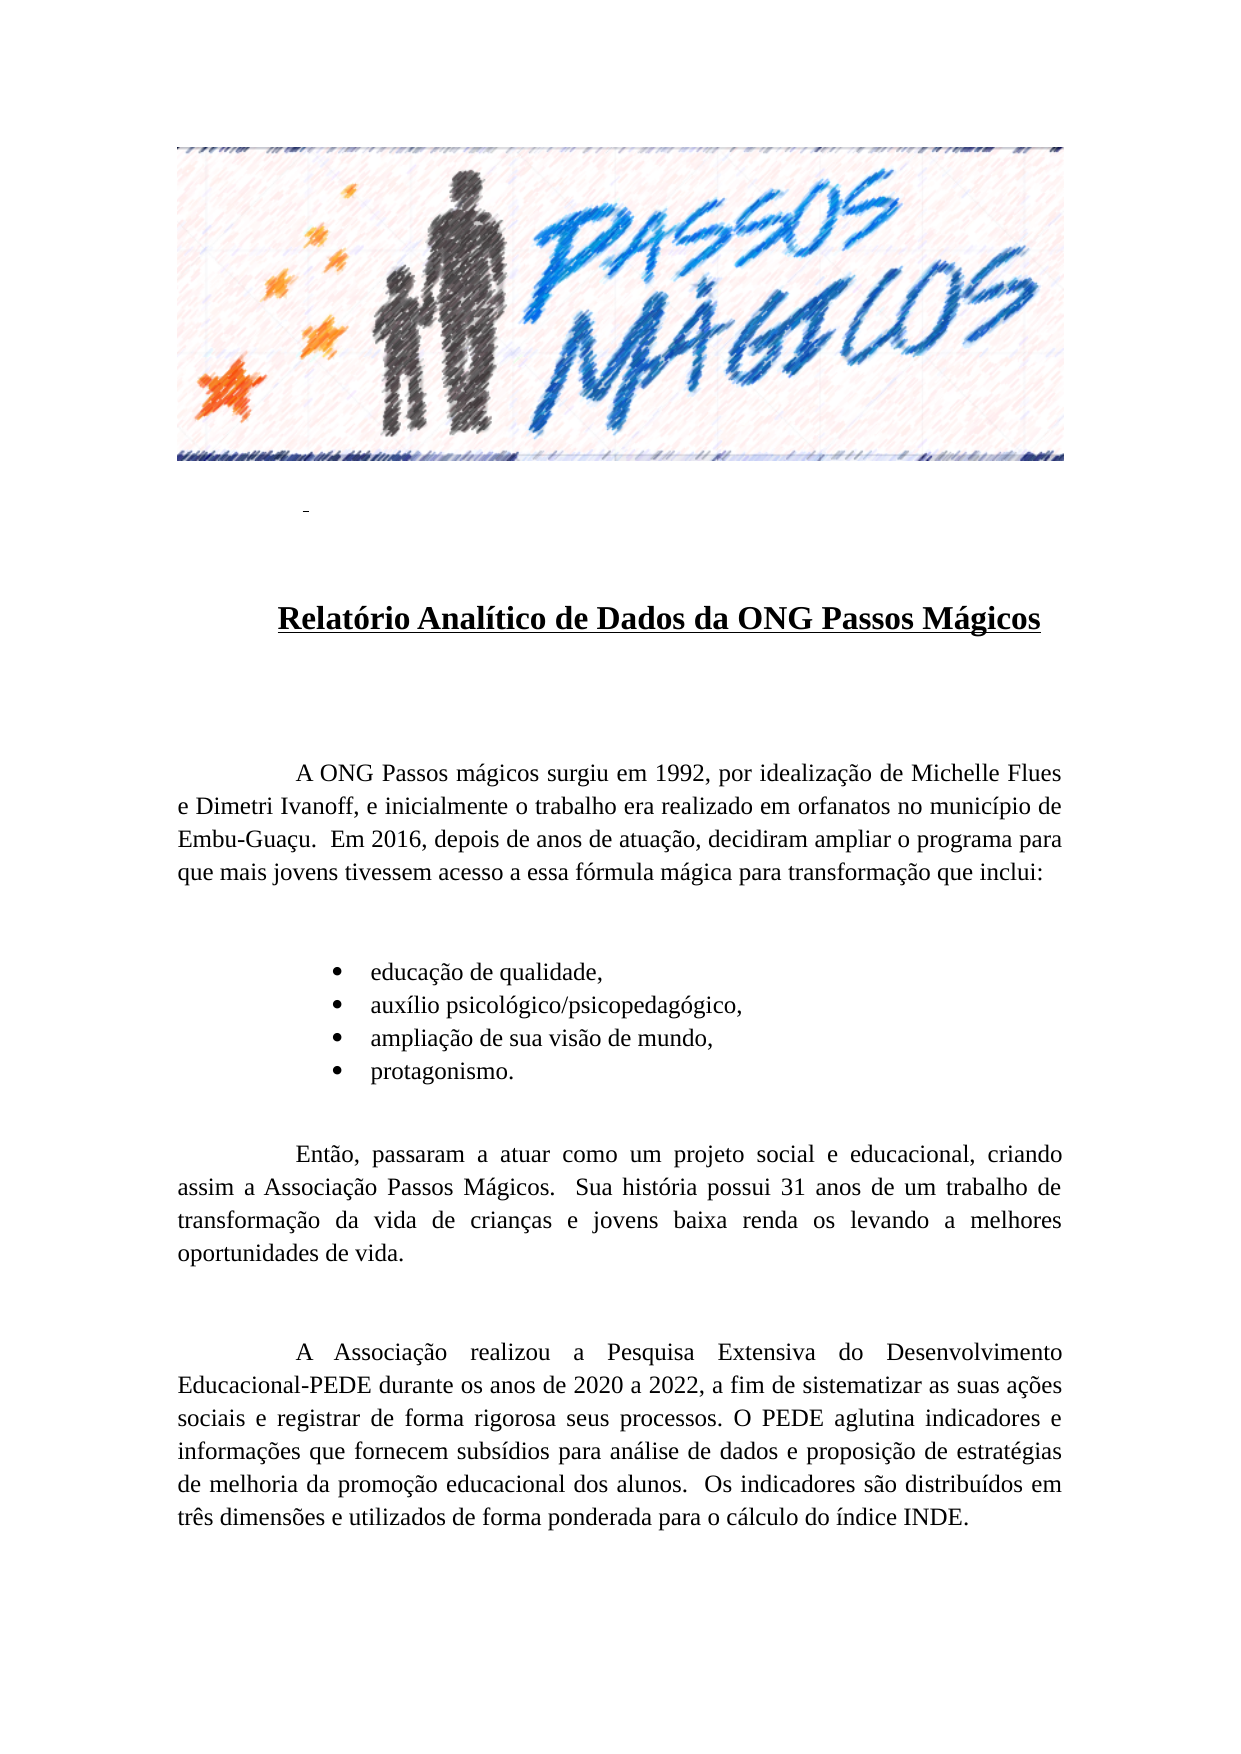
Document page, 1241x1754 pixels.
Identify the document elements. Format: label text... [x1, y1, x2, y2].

text Relatório Analítico de Dados da ONG Passos Mágicos [177, 598, 1063, 637]
picture [177, 147, 1064, 461]
text Então, passaram a atuar como um projeto social e educacional, criando assim a Associação Passos Mágicos. Sua história possui 31 anos de um trabalho de transformação da vida de crianças e jovens baixa renda os levando a melhores oportunidades de vida. [177, 1139, 1063, 1266]
list protagonismo. [333, 1056, 1063, 1085]
text A Associação realizou a Pesquisa Extensiva do Desenvolvimento Educacional-PEDE durante os anos de 2020 a 2022, a fim de sistematizar as suas ações sociais e registrar de forma rigorosa seus processos. O PEDE aglutina indicadores e informações que fornecem subsídios para análise de dados e proposição de estratégias de melhoria da promoção educacional dos alunos. Os indicadores são distribuídos em três dimensões e utilizados de forma ponderada para o cálculo do índice INDE. [177, 1337, 1063, 1531]
list educação de qualidade, [333, 957, 1063, 986]
list auxílio psicológico/psicopedagógico, [333, 990, 1063, 1019]
list ampliação de sua visão de mundo, [333, 1023, 1063, 1052]
text A ONG Passos mágicos surgiu em 1992, por idealização de Michelle Flues e Dimetri Ivanoff, e inicialmente o trabalho era realizado em orfanatos no município de Embu-Guaçu. Em 2016, depois de anos de atuação, decidiram ampliar o programa para que mais jovens tivessem acesso a essa fórmula mágica para transformação que inclui: [177, 758, 1063, 886]
